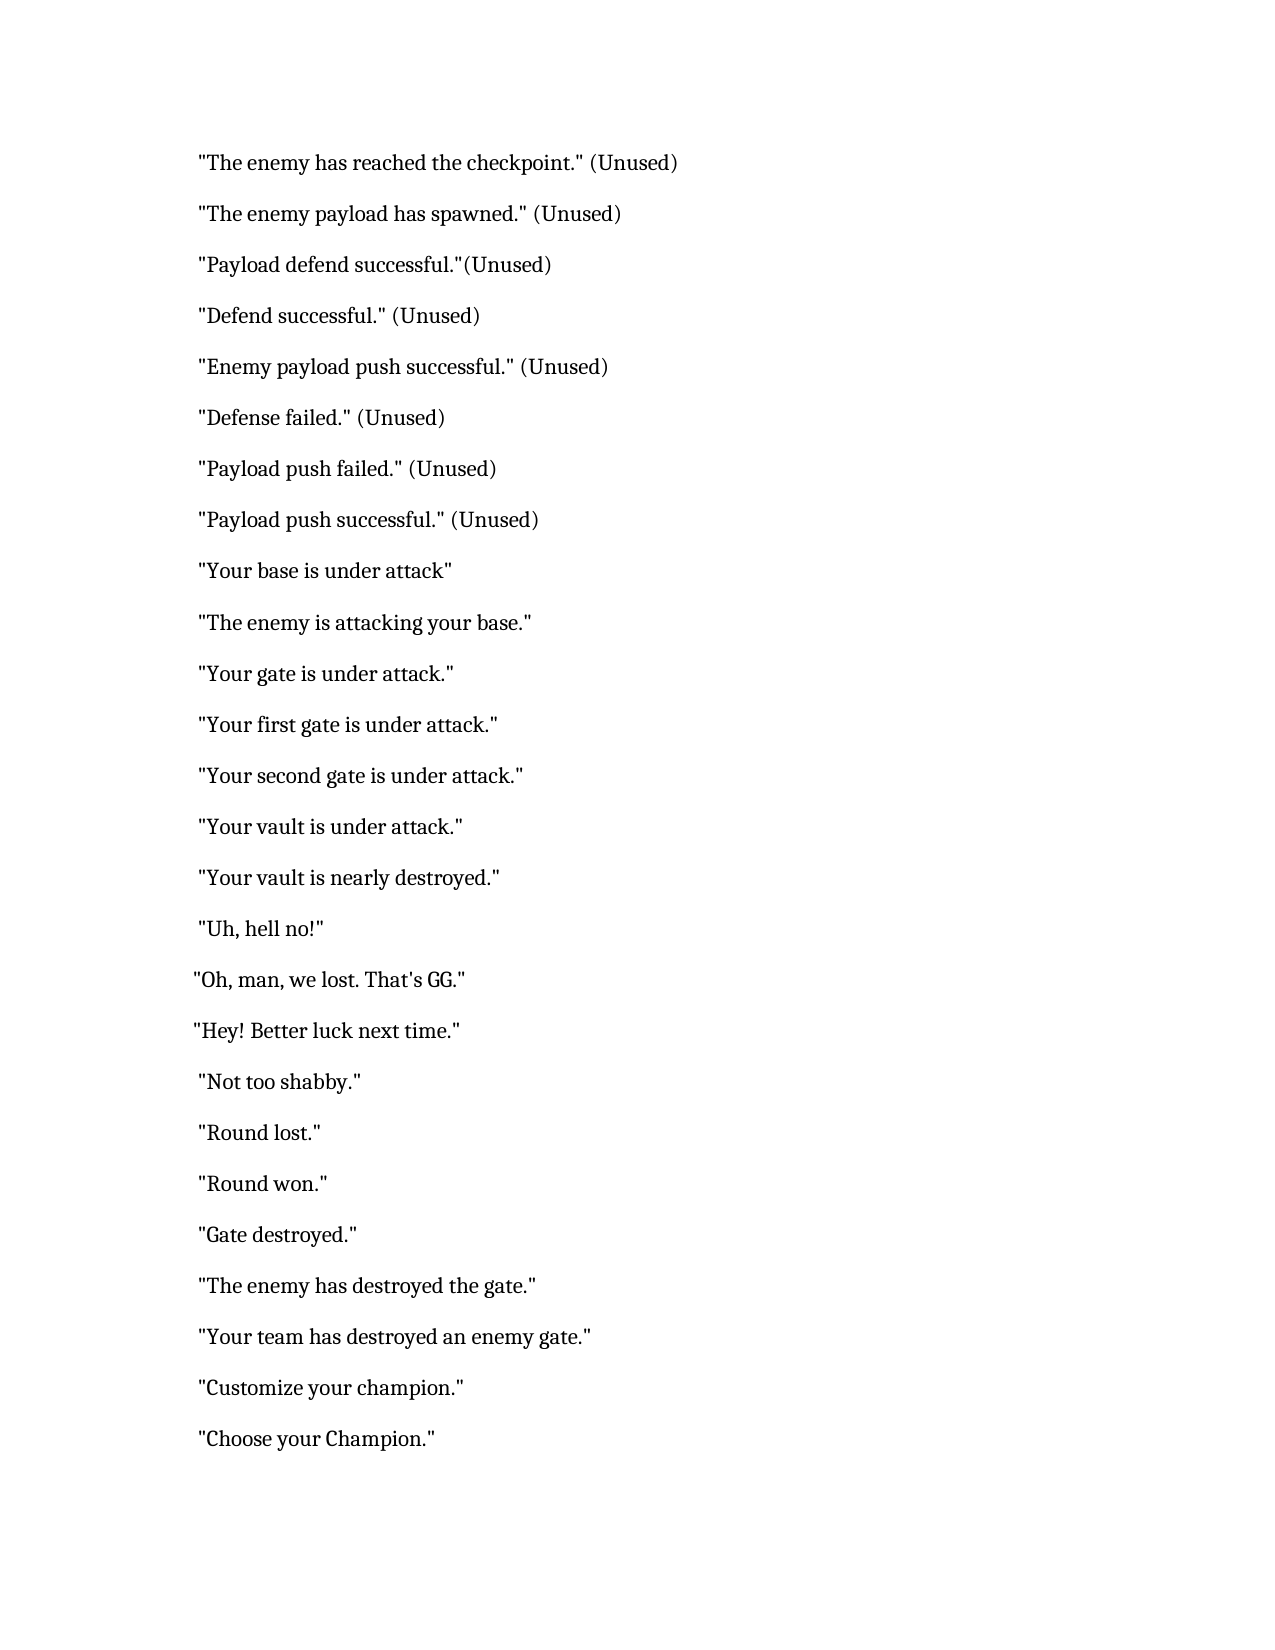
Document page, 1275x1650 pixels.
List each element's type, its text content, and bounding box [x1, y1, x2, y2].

text "Your second gate is under attack." [187, 762, 1087, 789]
text "The enemy payload has spawned." (Unused) [187, 201, 1087, 227]
text "Your vault is under attack." [187, 813, 1087, 840]
text "Your vault is nearly destroyed." [187, 864, 1087, 891]
text "Oh, man, we lost. That's GG." [187, 967, 1087, 993]
text "Defend successful." (Unused) [187, 303, 1087, 329]
text "Gate destroyed." [187, 1222, 1087, 1248]
text "Payload push failed." (Unused) [187, 456, 1087, 483]
text "Choose your Champion." [187, 1426, 1087, 1452]
text "Payload push successful." (Unused) [187, 507, 1087, 534]
text "Uh, hell no!" [187, 916, 1087, 942]
text "Round won." [187, 1171, 1087, 1197]
text "Payload defend successful."(Unused) [187, 252, 1087, 278]
text "Defense failed." (Unused) [187, 405, 1087, 432]
text "Round lost." [187, 1120, 1087, 1146]
text "The enemy has destroyed the gate." [187, 1273, 1087, 1299]
text "Your base is under attack" [187, 558, 1087, 585]
text "The enemy has reached the checkpoint." (Unused) [187, 150, 1087, 176]
text "Your first gate is under attack." [187, 711, 1087, 738]
text "Your gate is under attack." [187, 660, 1087, 687]
text "Customize your champion." [187, 1375, 1087, 1401]
text "The enemy is attacking your base." [187, 609, 1087, 636]
text "Not too shabby." [187, 1069, 1087, 1095]
text "Your team has destroyed an enemy gate." [187, 1324, 1087, 1350]
text "Enemy payload push successful." (Unused) [187, 354, 1087, 381]
text "Hey! Better luck next time." [187, 1018, 1087, 1044]
